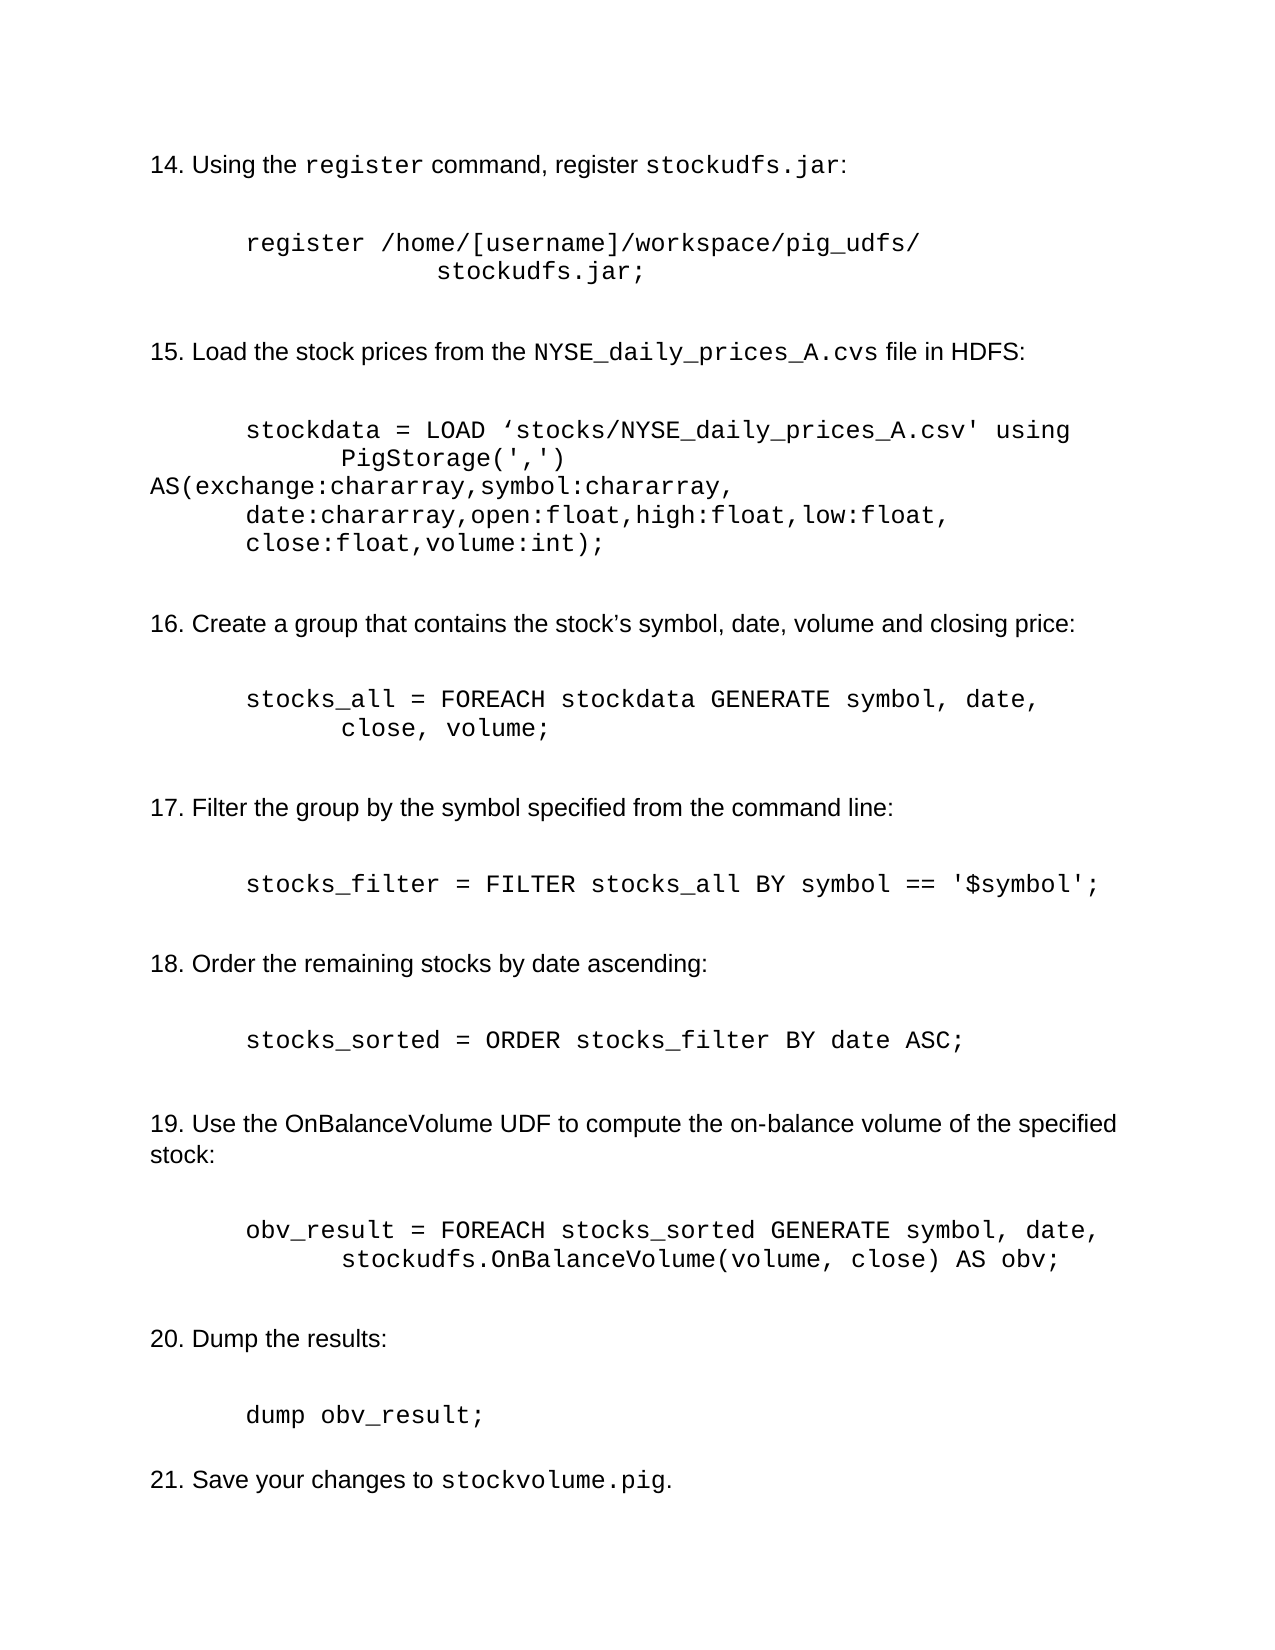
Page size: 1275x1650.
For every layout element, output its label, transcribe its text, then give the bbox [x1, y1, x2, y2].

text 18. Order the remaining stocks by date ascending: [150, 949, 1125, 978]
text register /home/[username]/workspace/pig_udfs/ stockudfs.jar; [150, 231, 1125, 287]
text dump obv_result; [150, 1403, 1125, 1431]
text stocks_filter = FILTER stocks_all BY symbol == '$symbol'; [150, 871, 1125, 900]
text stocks_all = FOREACH stockdata GENERATE symbol, date, close, volume; [150, 687, 1125, 743]
text 16. Create a group that contains the stock’s symbol, date, volume and closing price: [150, 608, 1125, 637]
text 19. Use the OnBalanceVolume UDF to compute the on-balance volume of the specified stock: [150, 1106, 1125, 1168]
text obv_result = FOREACH stocks_sorted GENERATE symbol, date, stockudfs.OnBalanceVolume(volume, close) AS obv; [150, 1218, 1125, 1275]
text 14. Using the register command, register stockudfs.jar: [150, 150, 1125, 181]
text close:float,volume:int); [150, 531, 1125, 559]
text 17. Filter the group by the symbol specified from the command line: [150, 793, 1125, 822]
text stocks_sorted = ORDER stocks_filter BY date ASC; [150, 1028, 1125, 1056]
text stockdata = LOAD ‘stocks/NYSE_daily_prices_A.csv' using PigStorage(',') AS(exchange:chararray,symbol:chararray, date:chararray,open:float,high:float,low:float, [150, 417, 1125, 531]
text 15. Load the stock prices from the NYSE_daily_prices_A.cvs file in HDFS: [150, 337, 1125, 368]
text 21. Save your changes to stockvolume.pig. [150, 1465, 1125, 1496]
text 20. Dump the results: [150, 1324, 1125, 1353]
